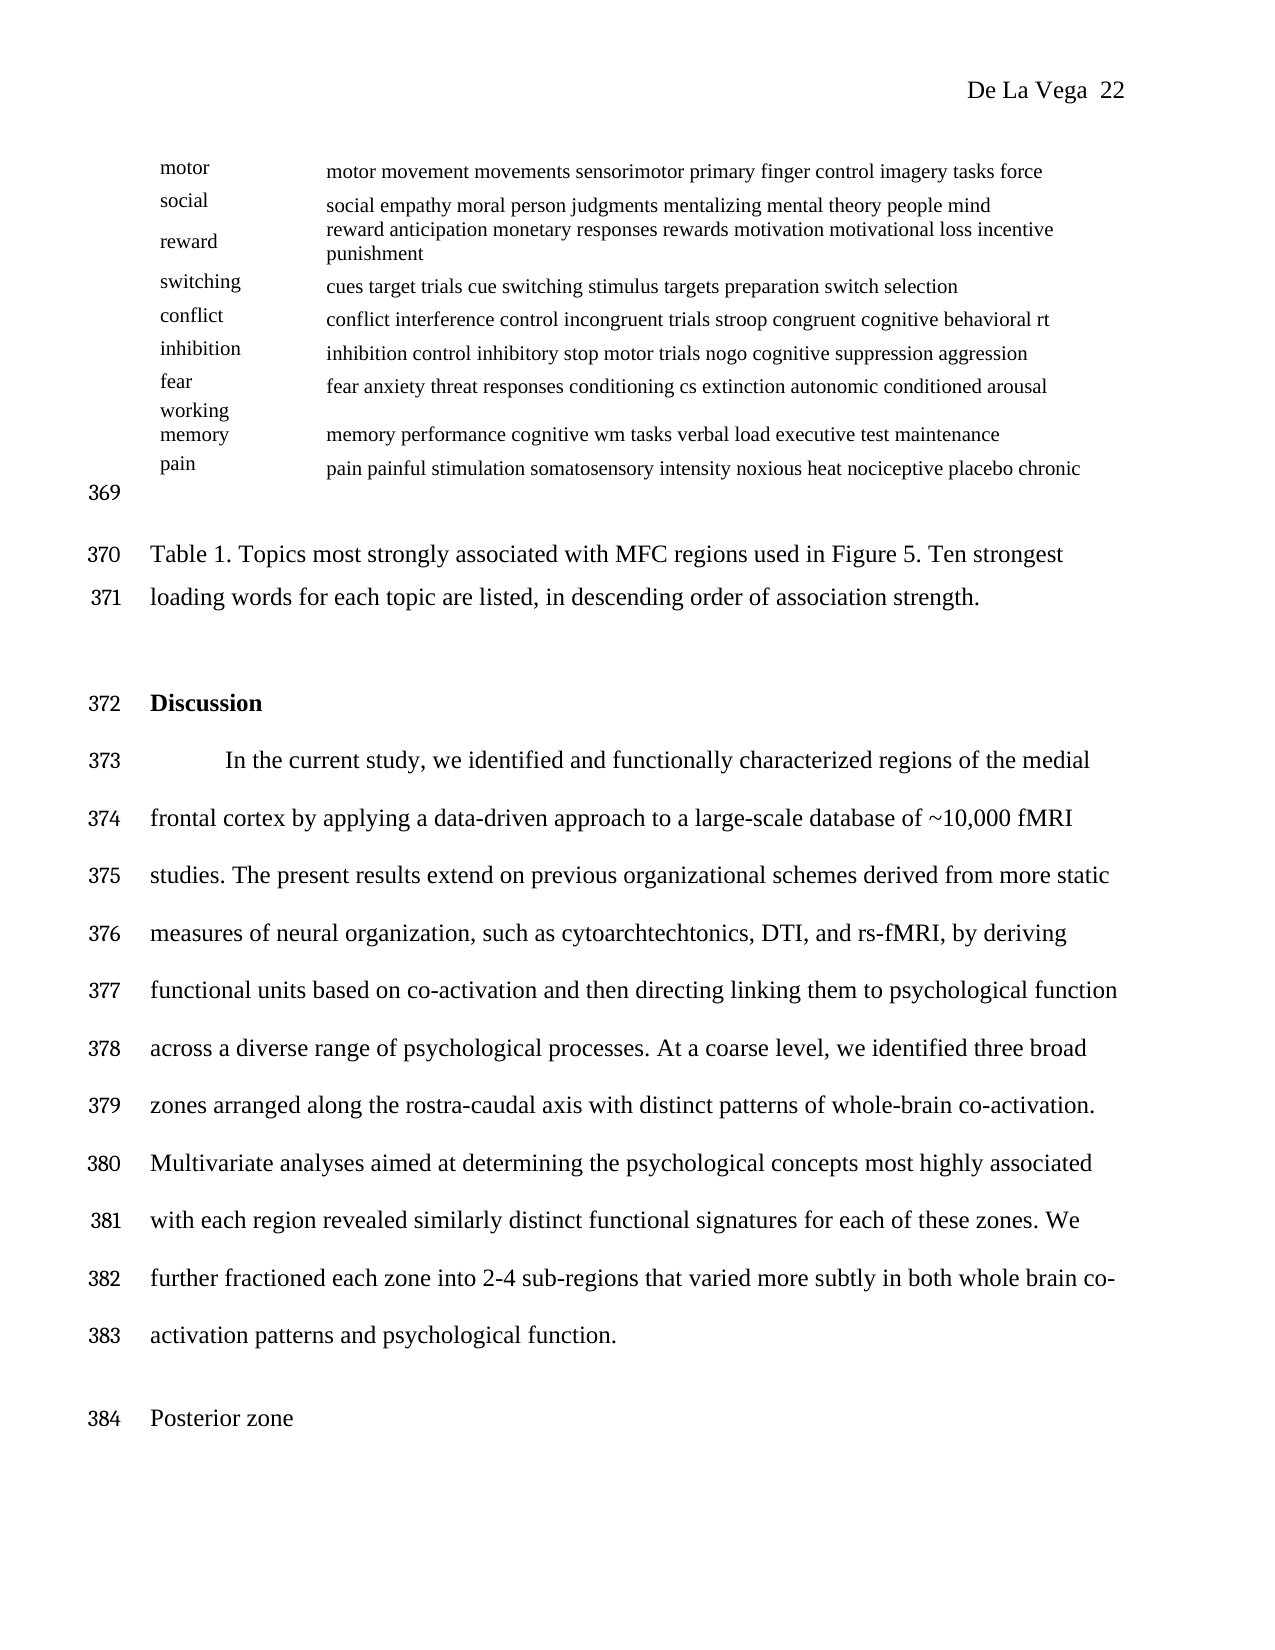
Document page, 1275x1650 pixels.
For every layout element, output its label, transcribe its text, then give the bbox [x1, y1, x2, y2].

table_cell memory performance cognitive wm tasks verbal load executive test maintenance [315, 398, 1148, 446]
table_cell cues target trials cue switching stimulus targets preparation switch selection [315, 265, 1148, 298]
table_cell social [149, 183, 315, 217]
table_cell pain [149, 446, 315, 479]
table_cell conflict [149, 298, 315, 331]
text Table 1. Topics most strongly associated with MFC regions used in Figure 5. Ten strongest loading words for each topic are listed, in descending order of association strength. [150, 539, 1125, 611]
table_cell working memory [149, 398, 315, 446]
table_cell reward anticipation monetary responses rewards motivation motivational loss incentive punishment [315, 217, 1148, 265]
table_cell fear [149, 365, 315, 398]
table_cell social empathy moral person judgments mentalizing mental theory people mind [315, 183, 1148, 217]
text In the current study, we identified and functionally characterized regions of the medial frontal cortex by applying a data-driven approach to a large-scale database of ~10,000 fMRI studies. The present results extend on previous organizational schemes derived from more static measures of neural organization, such as cytoarchtechtonics, DTI, and rs-fMRI, by deriving functional units based on co-activation and then directing linking them to psychological function across a diverse range of psychological processes. At a coarse level, we identified three broad zones arranged along the rostra-caudal axis with distinct patterns of whole-brain co-activation. Multivariate analyses aimed at determining the psychological concepts most highly associated with each region revealed similarly distinct functional signatures for each of these zones. We further fractioned each zone into 2-4 sub-regions that varied more subtly in both whole brain co-activation patterns and psychological function. [150, 746, 1125, 1349]
table_cell switching [149, 265, 315, 298]
subtitle Discussion [150, 688, 1125, 717]
text Posterior zone [150, 1403, 1125, 1432]
table_cell inhibition [149, 331, 315, 365]
table_cell motor movement movements sensorimotor primary finger control imagery tasks force [315, 150, 1148, 183]
table_cell pain painful stimulation somatosensory intensity noxious heat nociceptive placebo chronic [315, 446, 1148, 479]
table_cell conflict interference control incongruent trials stroop congruent cognitive behavioral rt [315, 298, 1148, 331]
table_cell inhibition control inhibitory stop motor trials nogo cognitive suppression aggression [315, 331, 1148, 365]
table_cell motor [149, 150, 315, 183]
table_cell reward [149, 217, 315, 265]
table_cell fear anxiety threat responses conditioning cs extinction autonomic conditioned arousal [315, 365, 1148, 398]
